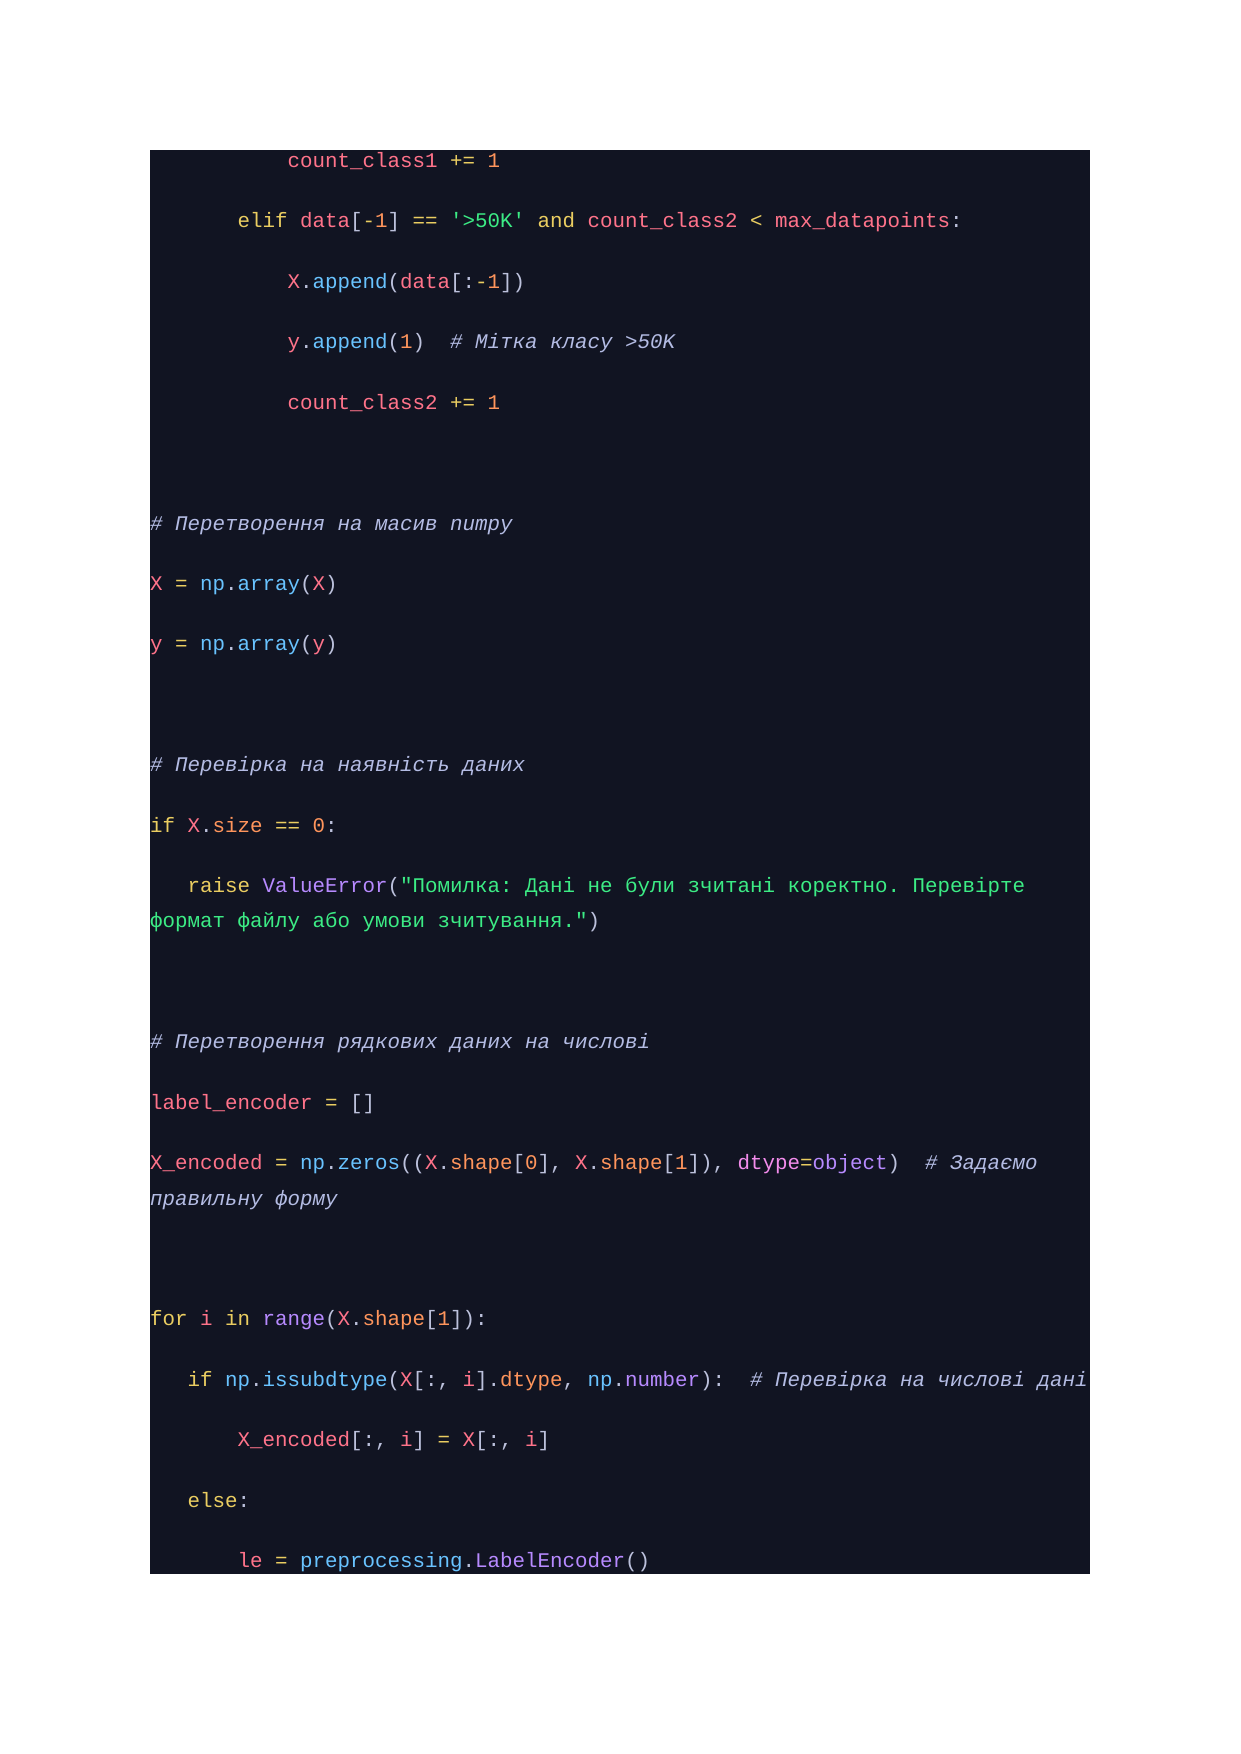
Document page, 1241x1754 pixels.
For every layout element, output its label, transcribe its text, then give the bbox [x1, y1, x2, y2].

text # Перетворення рядкових даних на числові [150, 1031, 1090, 1055]
text raise ValueError("Помилка: Дані не були зчитані коректно. Перевірте формат файлу або умови зчитування.") [150, 875, 1090, 934]
text X.append(data[:-1]) [150, 271, 1090, 294]
text if X.size == 0: [150, 814, 1090, 838]
text if np.issubdtype(X[:, i].dtype, np.number): # Перевірка на числові дані [150, 1369, 1090, 1392]
text X_encoded[:, i] = X[:, i] [150, 1429, 1090, 1453]
text X_encoded = np.zeros((X.shape[0], X.shape[1]), dtype=object) # Задаємо правильну форму [150, 1152, 1090, 1211]
text count_class1 += 1 [150, 150, 1090, 174]
text for i in range(X.shape[1]): [150, 1308, 1090, 1332]
text X = np.array(X) [150, 573, 1090, 597]
text elif data[-1] == '>50K' and count_class2 < max_datapoints: [150, 210, 1090, 234]
text count_class2 += 1 [150, 392, 1090, 415]
text # Перетворення на масив numpy [150, 512, 1090, 536]
text label_encoder = [] [150, 1092, 1090, 1115]
text y = np.array(y) [150, 633, 1090, 657]
text le = preprocessing.LabelEncoder() [150, 1550, 1090, 1574]
text y.append(1) # Мітка класу >50K [150, 331, 1090, 355]
text else: [150, 1489, 1090, 1513]
text # Перевірка на наявність даних [150, 754, 1090, 778]
